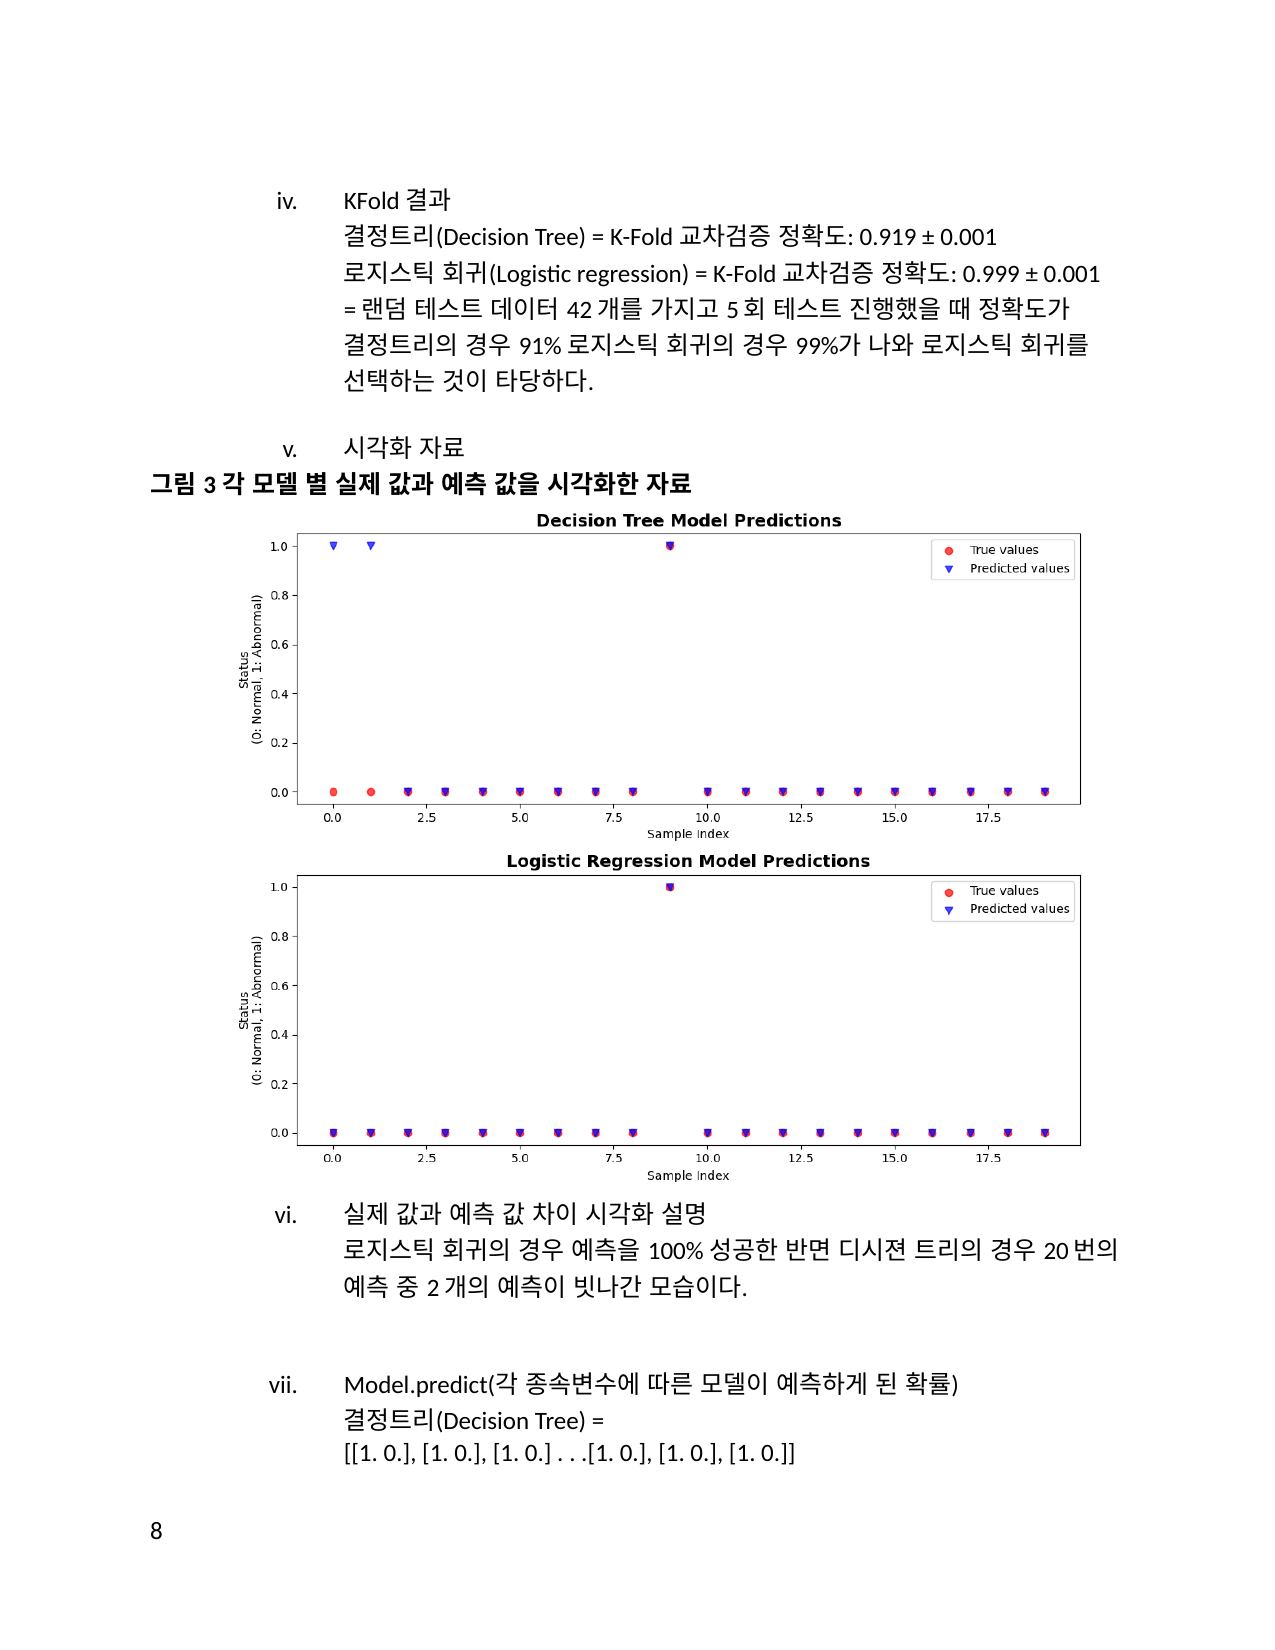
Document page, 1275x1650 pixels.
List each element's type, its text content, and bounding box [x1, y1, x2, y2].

list 실제 값과 예측 값 차이 시각화 설명 로지스틱 회귀의 경우 예측을 100% 성공한 반면 디시젼 트리의 경우 20번의 예측 중 2개의 예측이 빗나간 모습이다. [298, 1194, 1125, 1303]
picture [225, 501, 1093, 1195]
list KFold 결과 결정트리(Decision Tree) = K-Fold 교차검증 정확도: 0.919 ± 0.001 로지스틱 회귀(Logistic regression) = K-Fold 교차검증 정확도: 0.999 ± 0.001 = 랜덤 테스트 데이터 42개를 가지고 5회 테스트 진행했을 때 정확도가 결정트리의 경우 91% 로지스틱 회귀의 경우 99%가 나와 로지스틱 회귀를 선택하는 것이 타당하다. [298, 181, 1125, 398]
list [298, 1364, 1125, 1467]
list 시각화 자료 [298, 428, 1125, 465]
text 그림 3 각 모델 별 실제 값과 예측 값을 시각화한 자료 [150, 465, 1125, 501]
